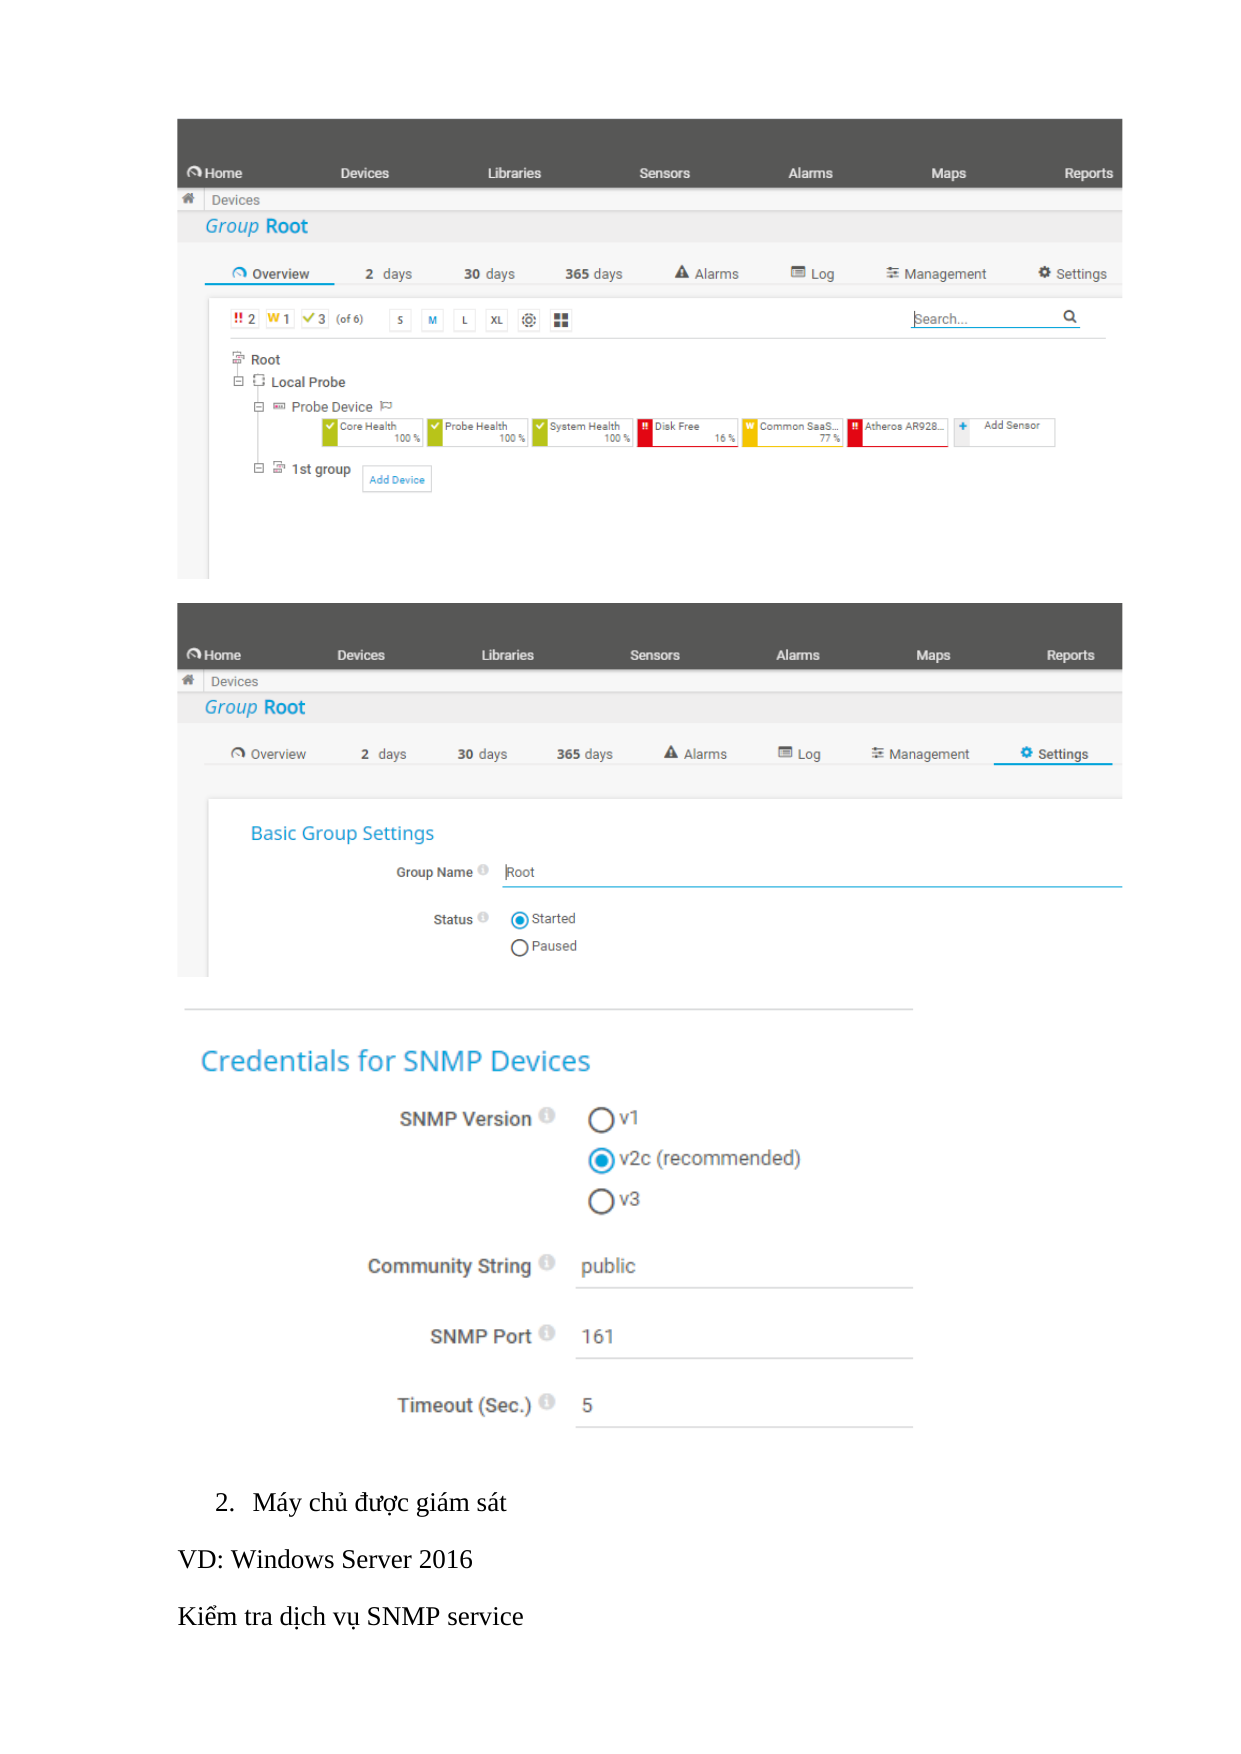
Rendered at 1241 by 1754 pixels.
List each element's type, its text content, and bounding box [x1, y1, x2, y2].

picture [177, 1001, 914, 1461]
text Kiểm tra dịch vụ SNMP service [177, 1599, 1122, 1631]
picture [177, 118, 1123, 579]
list Máy chủ được giám sát [215, 1486, 1122, 1518]
picture [177, 603, 1123, 977]
text VD: Windows Server 2016 [177, 1543, 1122, 1574]
